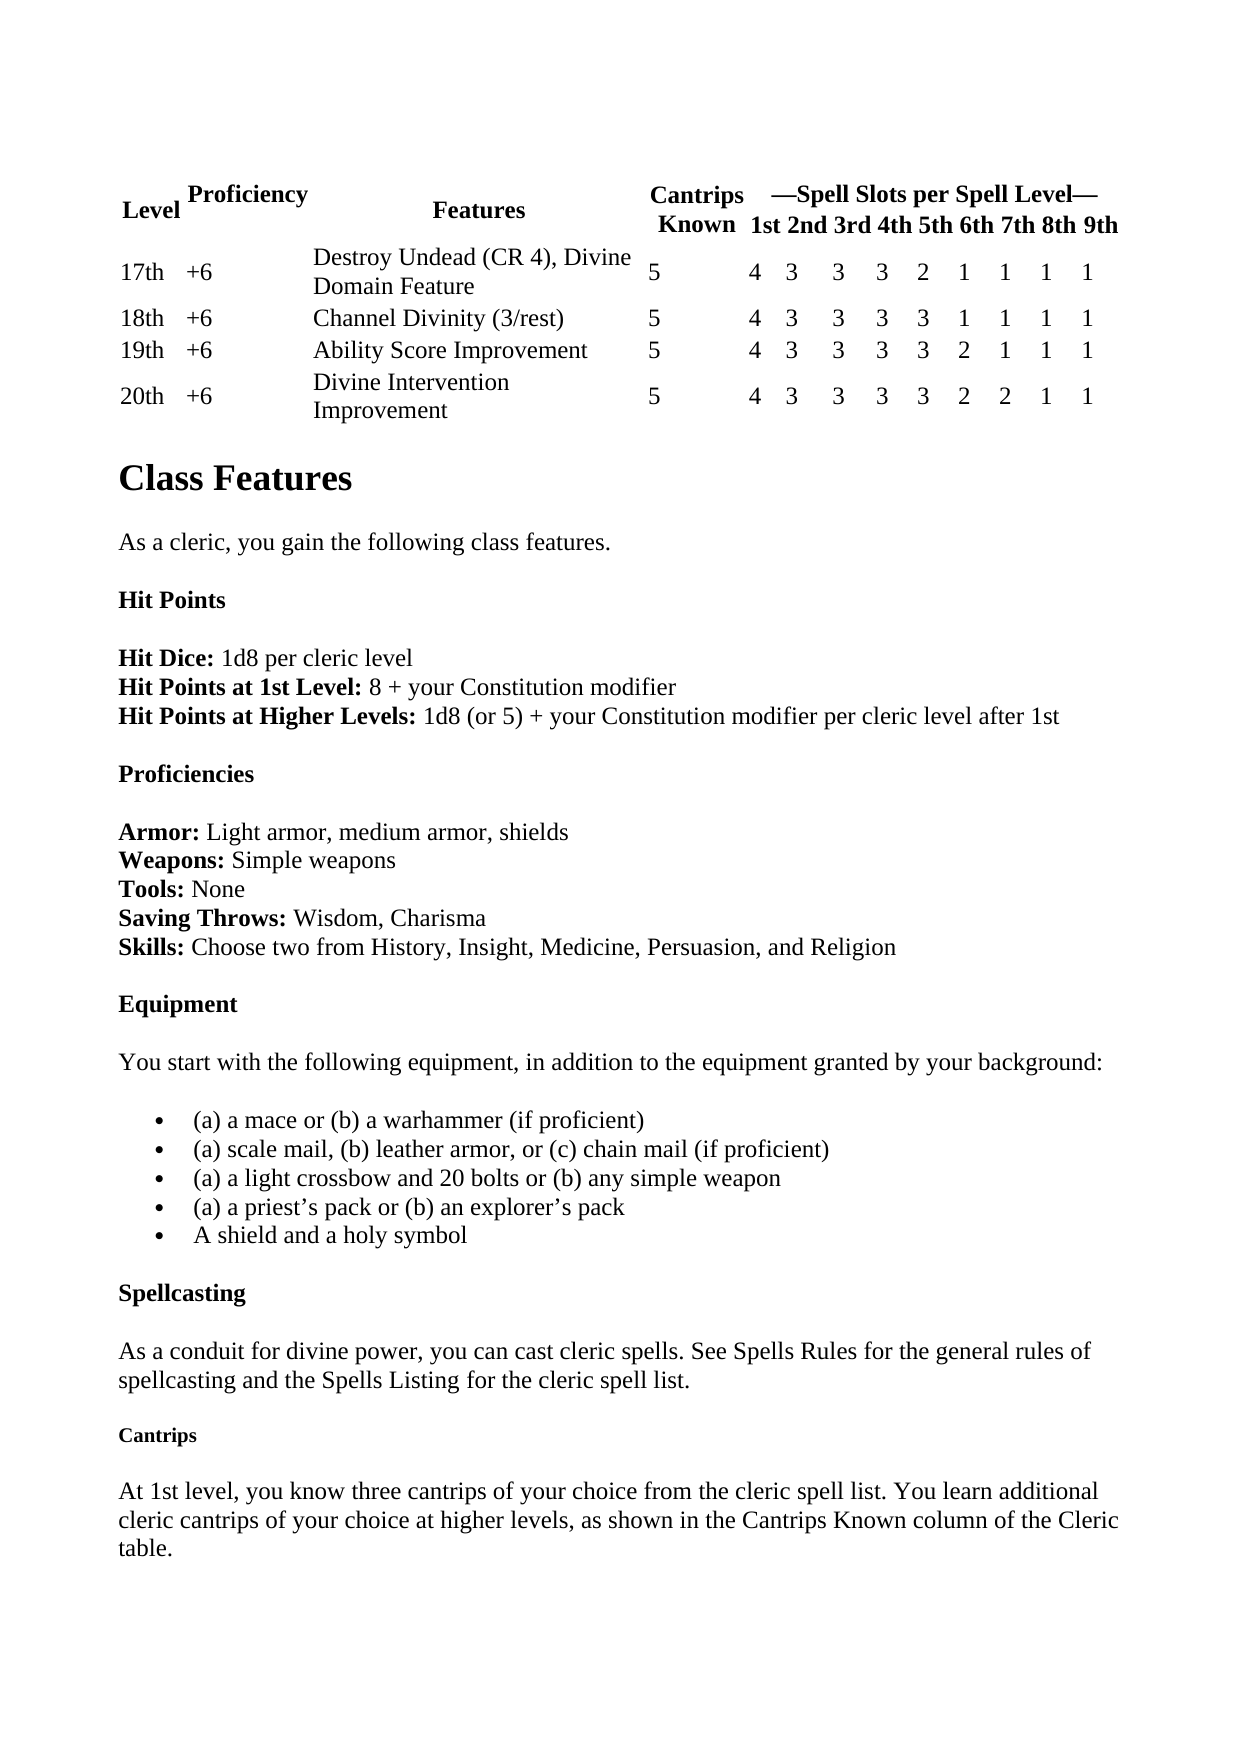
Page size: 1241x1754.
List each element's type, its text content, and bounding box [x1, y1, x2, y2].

table_cell 2nd [784, 209, 831, 241]
table_cell 1 [1080, 334, 1122, 365]
table_cell 18th [118, 302, 184, 333]
text Class Features [118, 455, 1122, 498]
table_cell 1 [997, 334, 1038, 365]
text Proficiencies [118, 759, 1122, 787]
table_cell 9th [1080, 209, 1122, 241]
table_header Features [311, 177, 646, 241]
text Hit Points [118, 585, 1122, 614]
table_cell 2 [956, 365, 997, 426]
table_cell 3 [874, 302, 915, 333]
text Armor: Light armor, medium armor, shields Weapons: Simple weapons Tools: None Saving Throws: Wisdom, Charisma Skills: Choose two from History, Insight, Medicine, Persuasion, and Religion [118, 817, 1122, 960]
table_cell +6 [184, 302, 311, 333]
table_cell 1 [997, 302, 1038, 333]
table_cell 3 [831, 334, 874, 365]
table_cell 1 [997, 241, 1038, 302]
table_cell Channel Divinity (3/rest) [311, 302, 646, 333]
list A shield and a holy symbol [156, 1220, 1122, 1249]
table_cell 1 [1039, 241, 1079, 302]
table_cell 5th [915, 209, 956, 241]
table_cell 3 [831, 241, 874, 302]
table_header Cantrips Known [646, 177, 747, 241]
table_cell 3 [874, 241, 915, 302]
table_cell 4th [874, 209, 915, 241]
table_cell 3rd [831, 209, 874, 241]
list (a) a mace or (b) a warhammer (if proficient) [156, 1105, 1122, 1134]
table_cell 3 [874, 365, 915, 426]
table_cell 8th [1039, 209, 1079, 241]
table_cell 5 [646, 302, 747, 333]
table_cell 1 [1080, 365, 1122, 426]
table_cell 20th [118, 365, 184, 426]
table_cell 3 [831, 365, 874, 426]
table_cell 19th [118, 334, 184, 365]
text You start with the following equipment, in addition to the equipment granted by your background: [118, 1047, 1122, 1076]
list (a) a priest’s pack or (b) an explorer’s pack [156, 1192, 1122, 1220]
list (a) scale mail, (b) leather armor, or (c) chain mail (if proficient) [156, 1134, 1122, 1163]
table_cell Ability Score Improvement [311, 334, 646, 365]
table_cell 5 [646, 334, 747, 365]
table_cell 5 [646, 241, 747, 302]
table_cell 3 [784, 365, 831, 426]
table_cell 1 [1080, 302, 1122, 333]
text As a cleric, you gain the following class features. [118, 527, 1122, 556]
table_cell Destroy Undead (CR 4), Divine Domain Feature [311, 241, 646, 302]
table_cell 1 [1080, 241, 1122, 302]
table_cell 2 [915, 241, 956, 302]
table_cell 4 [747, 241, 784, 302]
text Cantrips [118, 1423, 1122, 1447]
table_cell 1st [747, 209, 784, 241]
table_cell 3 [784, 241, 831, 302]
text Hit Dice: 1d8 per cleric level Hit Points at 1st Level: 8 + your Constitution modifier Hit Points at Higher Levels: 1d8 (or 5) + your Constitution modifier per cleric level after 1st [118, 643, 1122, 729]
table_cell 3 [915, 302, 956, 333]
table_cell 2 [956, 334, 997, 365]
table_header Level [118, 177, 184, 241]
table_cell Divine Intervention Improvement [311, 365, 646, 426]
list (a) a light crossbow and 20 bolts or (b) any simple weapon [156, 1163, 1122, 1192]
table_cell +6 [184, 365, 311, 426]
table_cell 2 [997, 365, 1038, 426]
table_cell 1 [956, 302, 997, 333]
table_header Proficiency Bonus [184, 177, 311, 241]
table_cell 4 [747, 302, 784, 333]
table_cell 3 [784, 302, 831, 333]
table_cell 4 [747, 365, 784, 426]
table_cell +6 [184, 334, 311, 365]
table_header —Spell Slots per Spell Level— [747, 177, 1122, 209]
table_cell 3 [915, 365, 956, 426]
table_cell 1 [956, 241, 997, 302]
table_cell 4 [747, 334, 784, 365]
text At 1st level, you know three cantrips of your choice from the cleric spell list. You learn additional cleric cantrips of your choice at higher levels, as shown in the Cantrips Known column of the Cleric table. [118, 1476, 1122, 1562]
table_cell 1 [1039, 365, 1079, 426]
table_cell 1 [1039, 302, 1079, 333]
table_cell 6th [956, 209, 997, 241]
table_cell 3 [874, 334, 915, 365]
table_cell 3 [784, 334, 831, 365]
table_cell +6 [184, 241, 311, 302]
table_cell 5 [646, 365, 747, 426]
table_cell 1 [1039, 334, 1079, 365]
table_cell 7th [997, 209, 1038, 241]
text Spellcasting [118, 1278, 1122, 1307]
text Equipment [118, 989, 1122, 1018]
table_cell 3 [831, 302, 874, 333]
text As a conduit for divine power, you can cast cleric spells. See Spells Rules for the general rules of spellcasting and the Spells Listing for the cleric spell list. [118, 1336, 1122, 1394]
table_cell 17th [118, 241, 184, 302]
table_cell 3 [915, 334, 956, 365]
